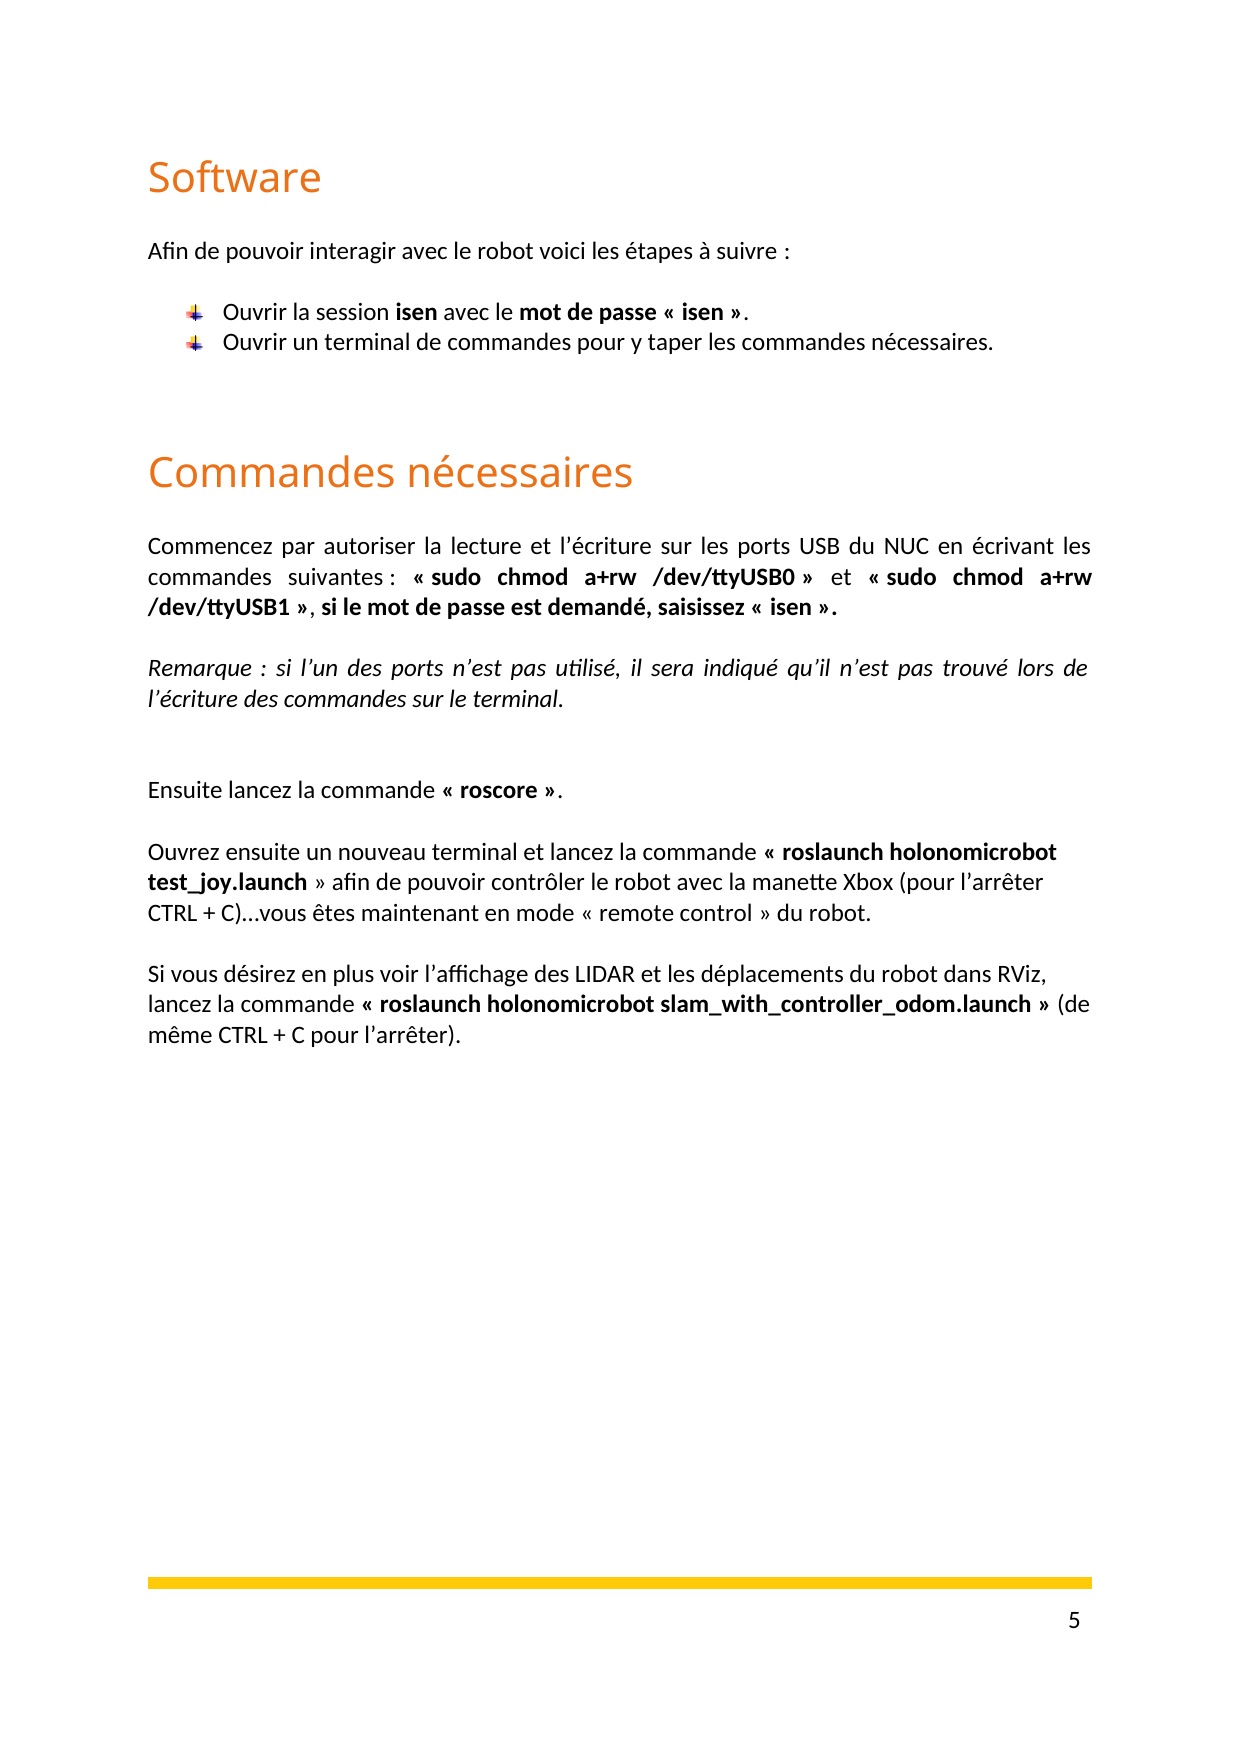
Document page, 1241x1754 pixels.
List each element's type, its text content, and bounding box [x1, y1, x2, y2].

picture [186, 334, 203, 351]
text Commencez par autoriser la lecture et l’écriture sur les ports USB du NUC en écrivant les commandes suivantes : « sudo chmod a+rw /dev/ttyUSB0 » et « sudo chmod a+rw /dev/ttyUSB1 », si le mot de passe est demandé, saisissez « isen ». [148, 530, 1092, 622]
text Afin de pouvoir interagir avec le robot voici les étapes à suivre : [148, 235, 1092, 266]
text Si vous désirez en plus voir l’affichage des LIDAR et les déplacements du robot dans RViz, lancez la commande « roslaunch holonomicrobot slam_with_controller_odom.launch » (de même CTRL + C pour l’arrêter). [148, 958, 1092, 1049]
subtitle Software [148, 148, 1092, 204]
text Ensuite lancez la commande « roscore ». Ouvrez ensuite un nouveau terminal et lancez la commande « roslaunch holonomicrobot test_joy.launch » afin de pouvoir contrôler le robot avec la manette Xbox (pour l’arrêter CTRL + C)…vous êtes maintenant en mode « remote control » du robot. [148, 774, 1092, 927]
picture [186, 303, 203, 321]
subtitle Commandes nécessaires [148, 443, 1092, 500]
list Ouvrir un terminal de commandes pour y taper les commandes nécessaires. [185, 327, 1092, 357]
text Remarque : si l’un des ports n’est pas utilisé, il sera indiqué qu’il n’est pas trouvé lors de l’écriture des commandes sur le terminal. [148, 652, 1092, 713]
list Ouvrir la session isen avec le mot de passe « isen ». [185, 296, 1092, 327]
